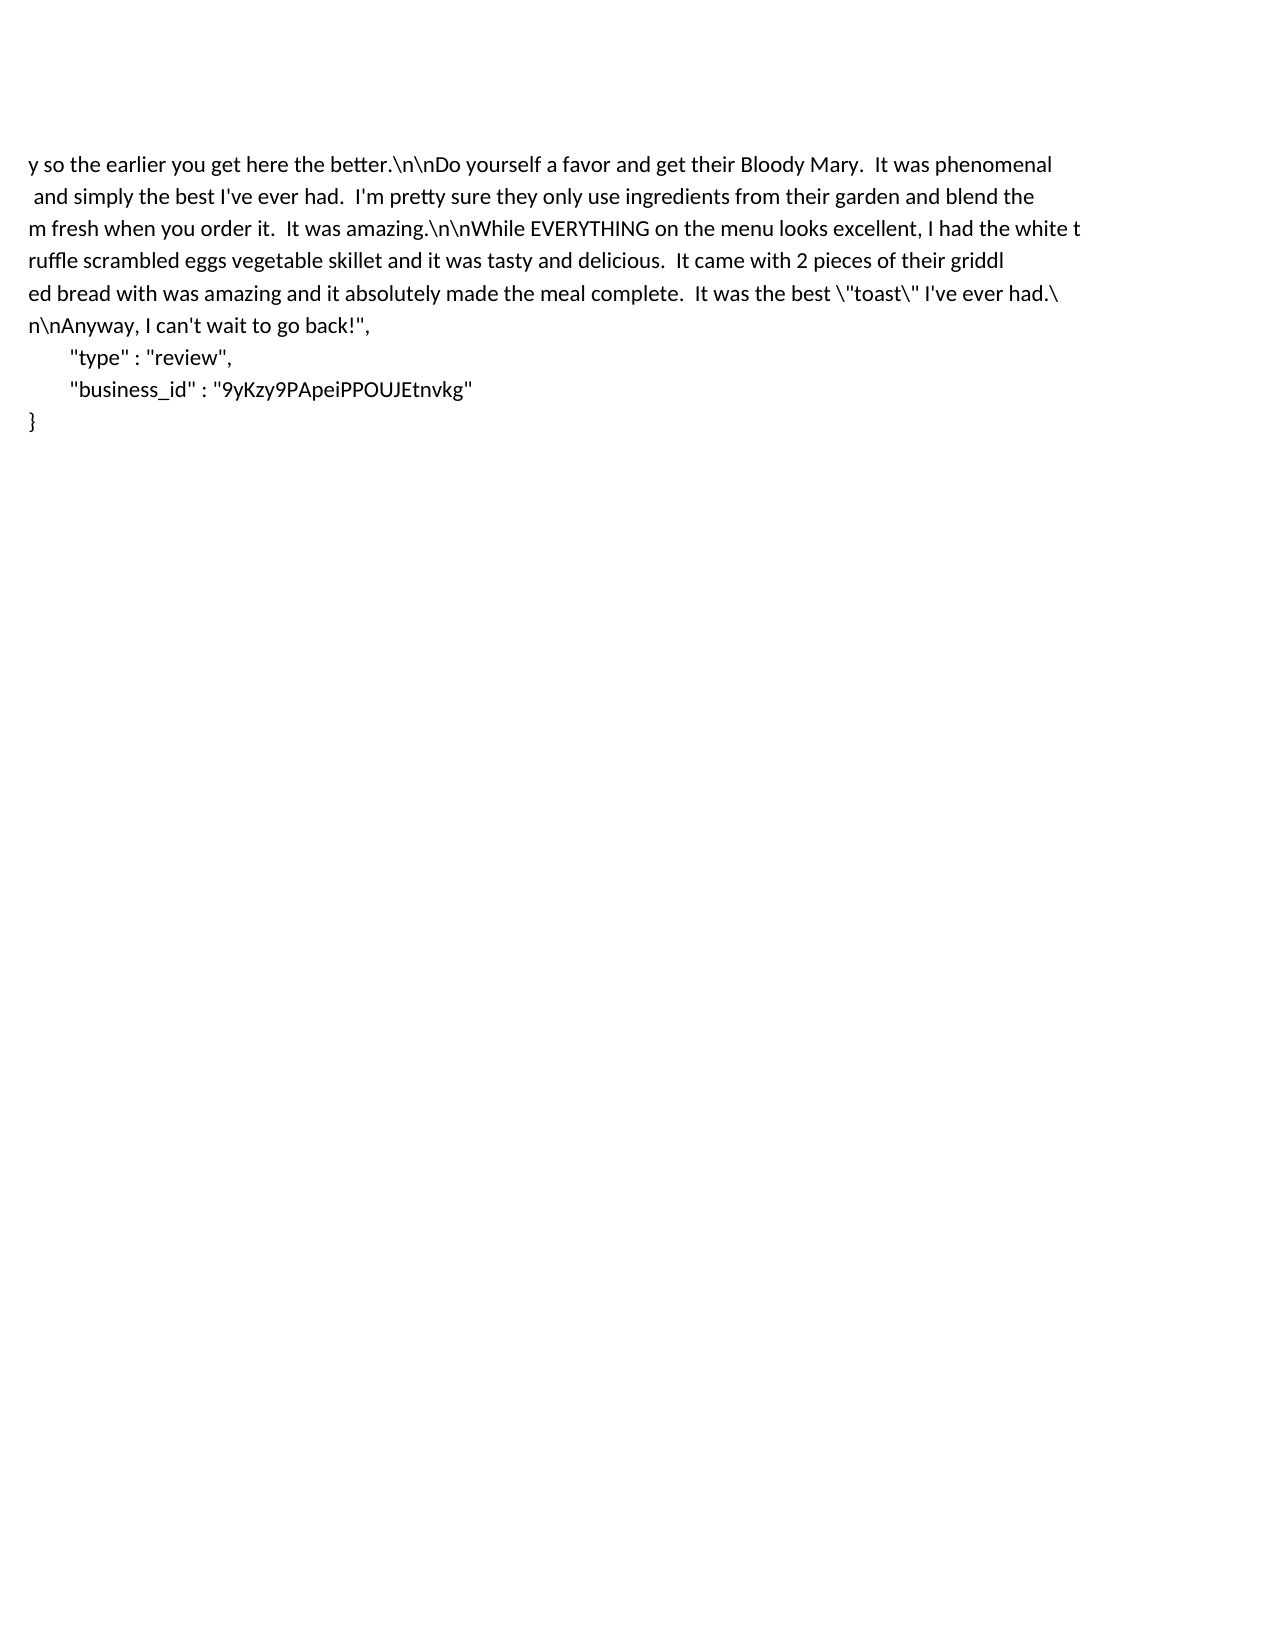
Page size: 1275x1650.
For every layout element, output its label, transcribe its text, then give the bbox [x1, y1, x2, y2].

text m fresh when you order it. It was amazing.\n\nWhile EVERYTHING on the menu looks excellent, I had the white t [28, 214, 1275, 242]
text and simply the best I've ever had. I'm pretty sure they only use ingredients from their garden and blend the [28, 182, 1275, 210]
text } [28, 407, 1275, 436]
text "business_id" : "9yKzy9PApeiPPOUJEtnvkg" [28, 375, 1275, 403]
text ed bread with was amazing and it absolutely made the meal complete. It was the best \"toast\" I've ever had.\ [28, 279, 1275, 307]
text "type" : "review", [28, 343, 1275, 371]
text ruffle scrambled eggs vegetable skillet and it was tasty and delicious. It came with 2 pieces of their griddl [28, 247, 1275, 274]
text y so the earlier you get here the better.\n\nDo yourself a favor and get their Bloody Mary. It was phenomenal [28, 150, 1275, 178]
text n\nAnyway, I can't wait to go back!", [28, 311, 1275, 339]
